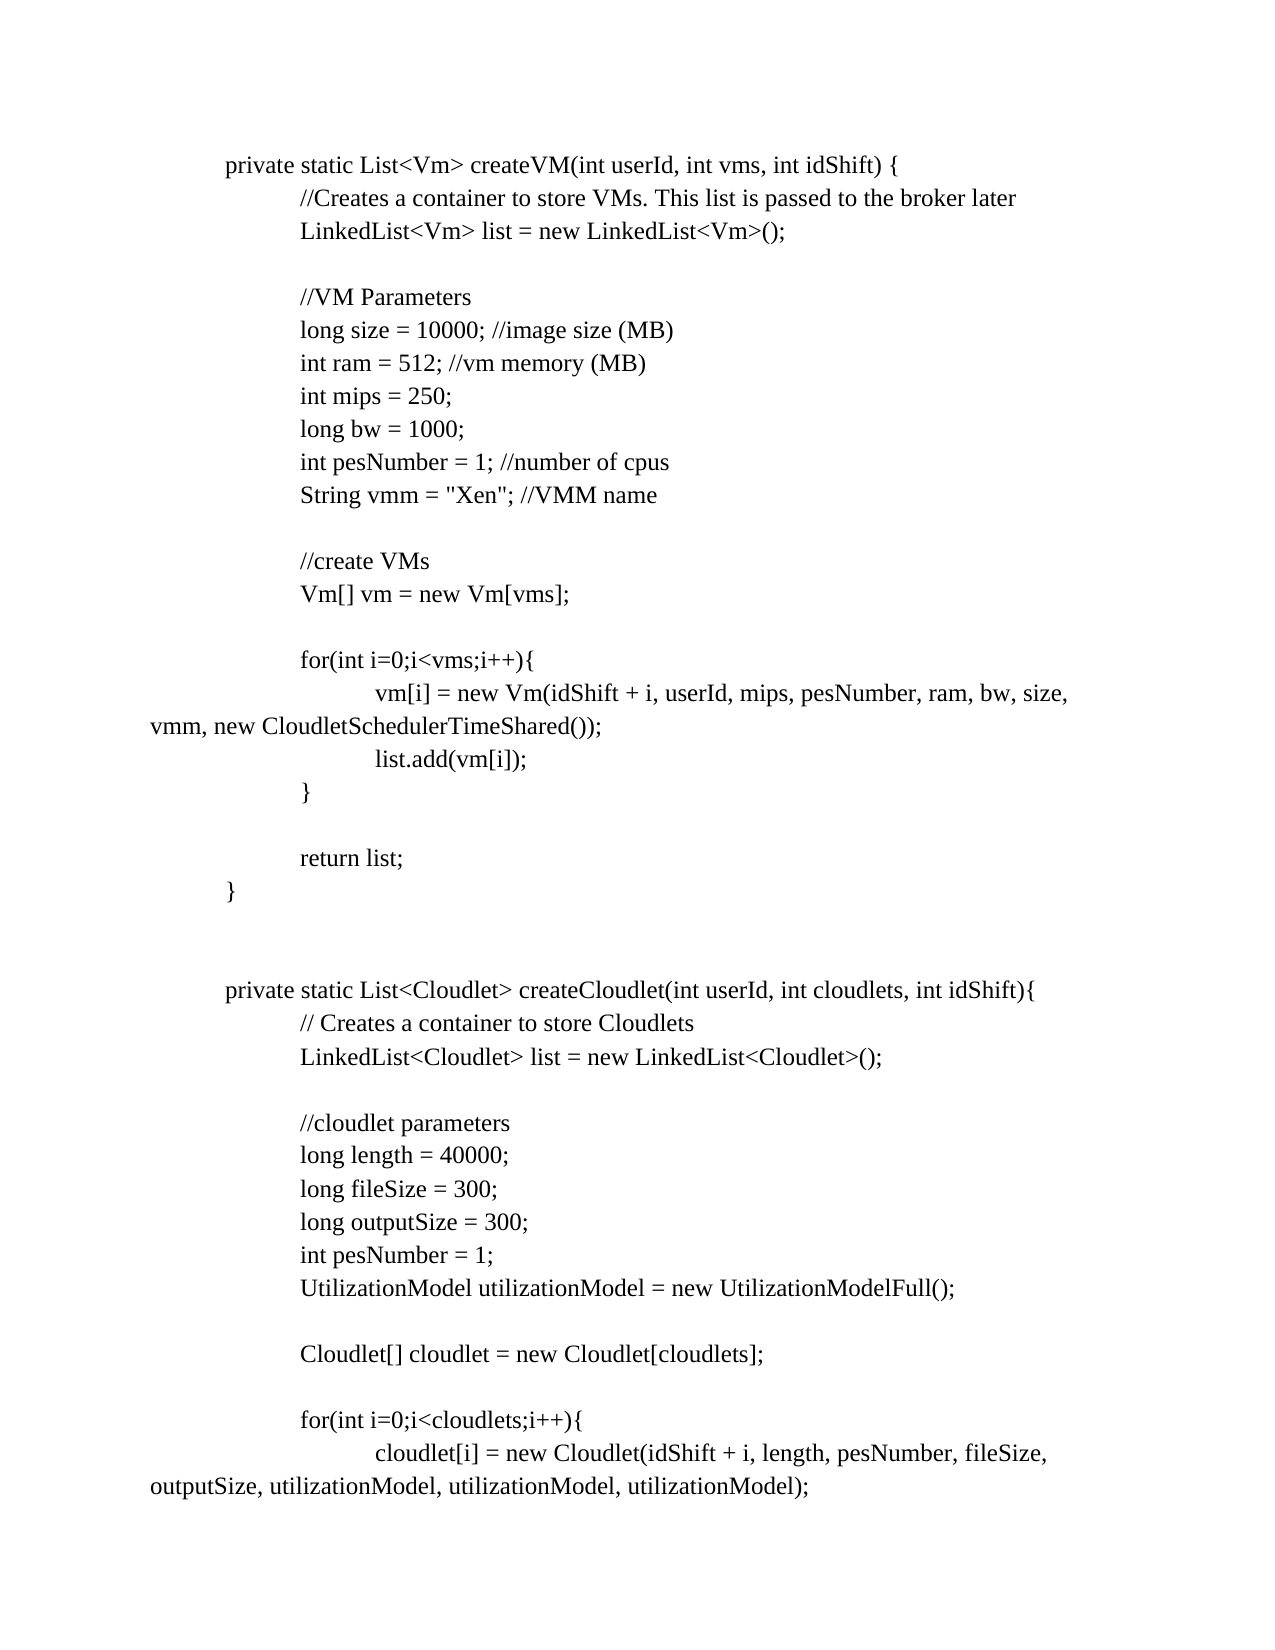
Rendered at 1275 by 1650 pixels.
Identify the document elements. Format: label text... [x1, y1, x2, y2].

text private static List<Vm> createVM(int userId, int vms, int idShift) { [150, 150, 1125, 179]
text String vmm = "Xen"; //VMM name [150, 480, 1125, 509]
text long fileSize = 300; [150, 1174, 1125, 1202]
text //create VMs [150, 546, 1125, 575]
text } [150, 777, 1125, 806]
text int ram = 512; //vm memory (MB) [150, 348, 1125, 377]
text long outputSize = 300; [150, 1207, 1125, 1235]
text LinkedList<Vm> list = new LinkedList<Vm>(); [150, 216, 1125, 245]
text long length = 40000; [150, 1141, 1125, 1169]
text vm[i] = new Vm(idShift + i, userId, mips, pesNumber, ram, bw, size, vmm, new CloudletSchedulerTimeShared()); [150, 678, 1125, 740]
text cloudlet[i] = new Cloudlet(idShift + i, length, pesNumber, fileSize, outputSize, utilizationModel, utilizationModel, utilizationModel); [150, 1438, 1125, 1499]
text //VM Parameters [150, 282, 1125, 311]
text long bw = 1000; [150, 414, 1125, 443]
text // Creates a container to store Cloudlets [150, 1008, 1125, 1037]
text return list; [150, 843, 1125, 872]
text int pesNumber = 1; //number of cpus [150, 447, 1125, 476]
text long size = 10000; //image size (MB) [150, 315, 1125, 344]
text list.add(vm[i]); [150, 744, 1125, 773]
text Vm[] vm = new Vm[vms]; [150, 579, 1125, 608]
text int mips = 250; [150, 381, 1125, 410]
text Cloudlet[] cloudlet = new Cloudlet[cloudlets]; [150, 1339, 1125, 1367]
text //Creates a container to store VMs. This list is passed to the broker later [150, 183, 1125, 212]
text } [150, 876, 1125, 905]
text for(int i=0;i<cloudlets;i++){ [150, 1405, 1125, 1433]
text for(int i=0;i<vms;i++){ [150, 645, 1125, 674]
text int pesNumber = 1; [150, 1240, 1125, 1268]
text private static List<Cloudlet> createCloudlet(int userId, int cloudlets, int idShift){ [150, 976, 1125, 1004]
text UtilizationModel utilizationModel = new UtilizationModelFull(); [150, 1273, 1125, 1301]
text //cloudlet parameters [150, 1108, 1125, 1136]
text LinkedList<Cloudlet> list = new LinkedList<Cloudlet>(); [150, 1042, 1125, 1070]
